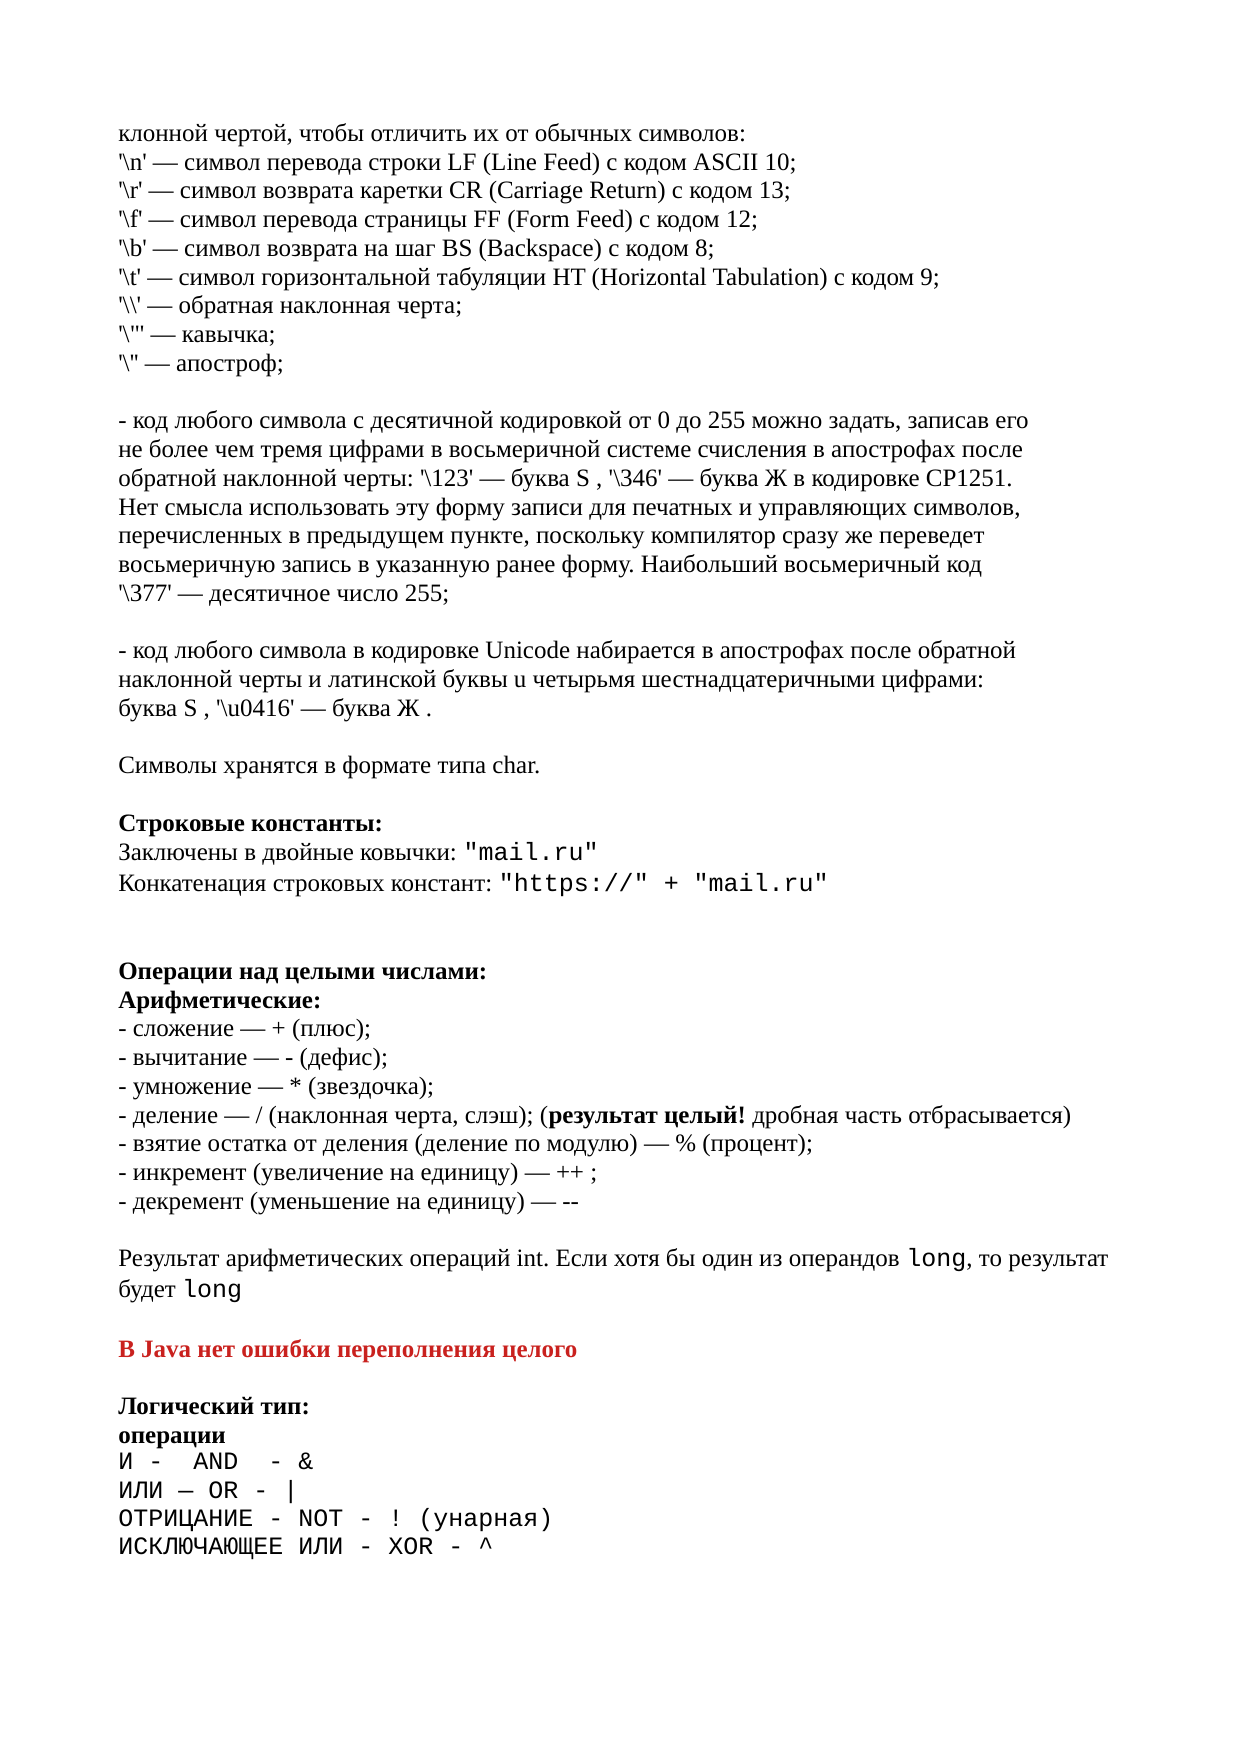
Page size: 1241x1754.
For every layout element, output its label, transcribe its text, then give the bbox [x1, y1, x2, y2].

text Символы хранятся в формате типа char. [118, 751, 1122, 779]
text - декремент (уменьшение на единицу) — -- [118, 1186, 1122, 1215]
text клонной чертой, чтобы отличить их от обычных символов: [118, 118, 1122, 147]
text Логический тип: [118, 1391, 1122, 1420]
text ИЛИ — OR - | [118, 1477, 1122, 1506]
text восьмеричную запись в указанную ранее форму. Наибольший восьмеричный код [118, 549, 1122, 578]
text Арифметические: [118, 985, 1122, 1013]
text И - AND - & [118, 1449, 1122, 1477]
text '\n' — символ перевода строки LF (Line Feed) с кодом ASCII 10; [118, 147, 1122, 176]
text '\\' — обратная наклонная черта; [118, 291, 1122, 319]
text '\f' — символ перевода страницы FF (Form Feed) с кодом 12; [118, 204, 1122, 233]
text '\'' — апостроф; [118, 348, 1122, 377]
text Конкатенация строковых констант: "https://" + "mail.ru" [118, 868, 1122, 898]
text Строковые константы: [118, 808, 1122, 837]
text Результат арифметических операций int. Если хотя бы один из операндов long, то результат будет long [118, 1243, 1122, 1305]
text '\r' — символ возврата каретки CR (Carriage Return) с кодом 13; [118, 176, 1122, 204]
text - сложение — + (плюс); [118, 1013, 1122, 1042]
text - взятие остатка от деления (деление по модулю) — % (процент); [118, 1128, 1122, 1157]
text ОТРИЦАНИЕ - NOT - ! (унарная) [118, 1506, 1122, 1534]
text - инкремент (увеличение на единицу) — ++ ; [118, 1157, 1122, 1186]
text наклонной черты и латинской буквы u четырьмя шестнадцатеричными цифрами: [118, 664, 1122, 693]
text - код любого символа в кодировке Unicode набирается в апострофах после обратной [118, 636, 1122, 664]
text '\"' — кавычка; [118, 319, 1122, 348]
text '\b' — символ возврата на шаг BS (Backspace) с кодом 8; [118, 233, 1122, 262]
text буква S , '\u0416' — буква Ж . [118, 693, 1122, 722]
text В Java нет ошибки переполнения целого [118, 1334, 1122, 1363]
text не более чем тремя цифрами в восьмеричной системе счисления в апострофах после [118, 434, 1122, 463]
text Заключены в двойные ковычки: "mail.ru" [118, 837, 1122, 868]
text - вычитание — - (дефис); [118, 1042, 1122, 1071]
text - код любого символа с десятичной кодировкой от 0 до 255 можно задать, записав его [118, 406, 1122, 434]
text перечисленных в предыдущем пункте, поскольку компилятор сразу же переведет [118, 521, 1122, 549]
text '\377' — десятичное число 255; [118, 578, 1122, 607]
text обратной наклонной черты: '\123' — буква S , '\346' — буква Ж в кодировке CP1251. [118, 463, 1122, 492]
text Операции над целыми числами: [118, 956, 1122, 985]
text Нет смысла использовать эту форму записи для печатных и управляющих символов, [118, 492, 1122, 521]
text - умножение — * (звездочка); [118, 1071, 1122, 1100]
text ИСКЛЮЧАЮЩЕЕ ИЛИ - XOR - ^ [118, 1534, 1122, 1562]
text '\t' — символ горизонтальной табуляции HT (Horizontal Tabulation) с кодом 9; [118, 262, 1122, 291]
text операции [118, 1420, 1122, 1449]
text - деление — / (наклонная черта, слэш); (результат целый! дробная часть отбрасывается) [118, 1100, 1122, 1128]
